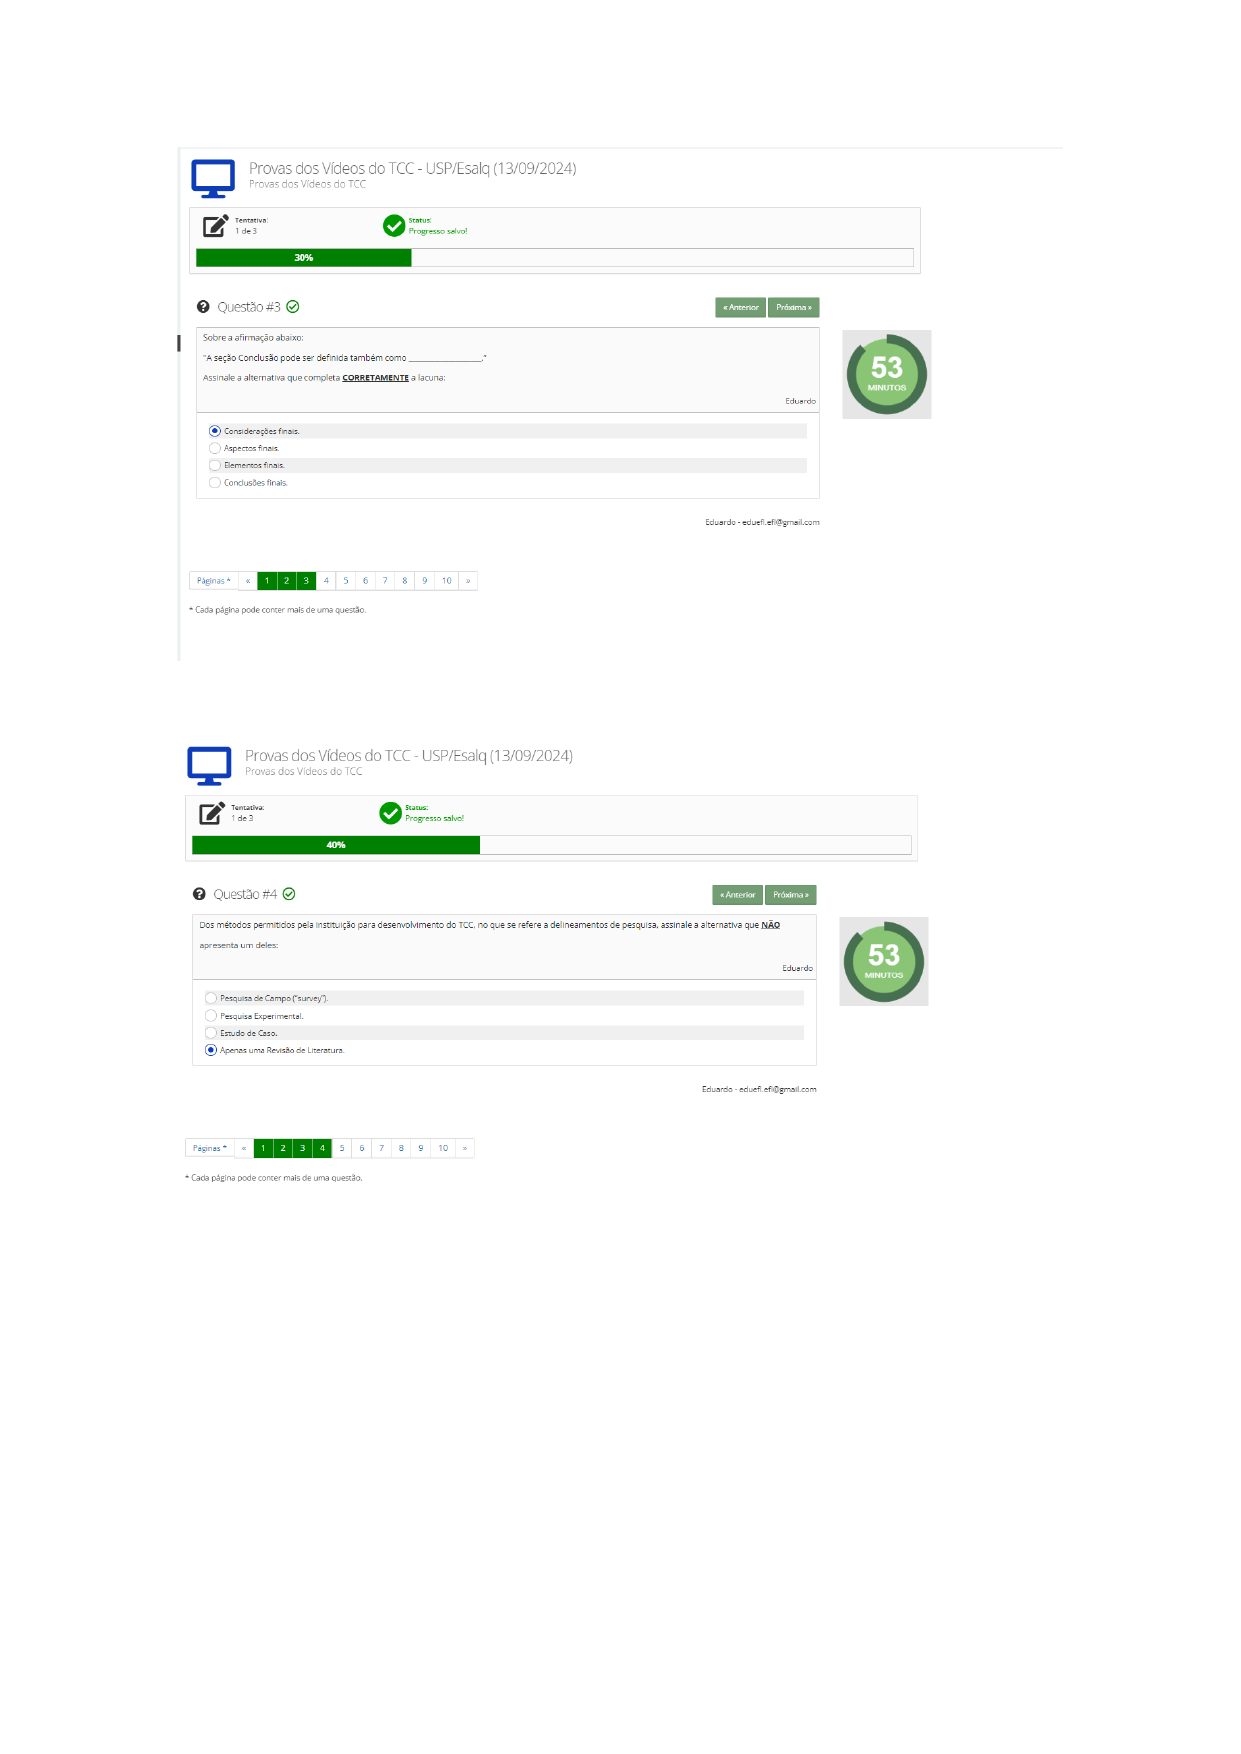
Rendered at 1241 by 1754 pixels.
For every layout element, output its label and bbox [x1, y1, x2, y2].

picture [177, 737, 1063, 1211]
picture [177, 147, 1063, 661]
